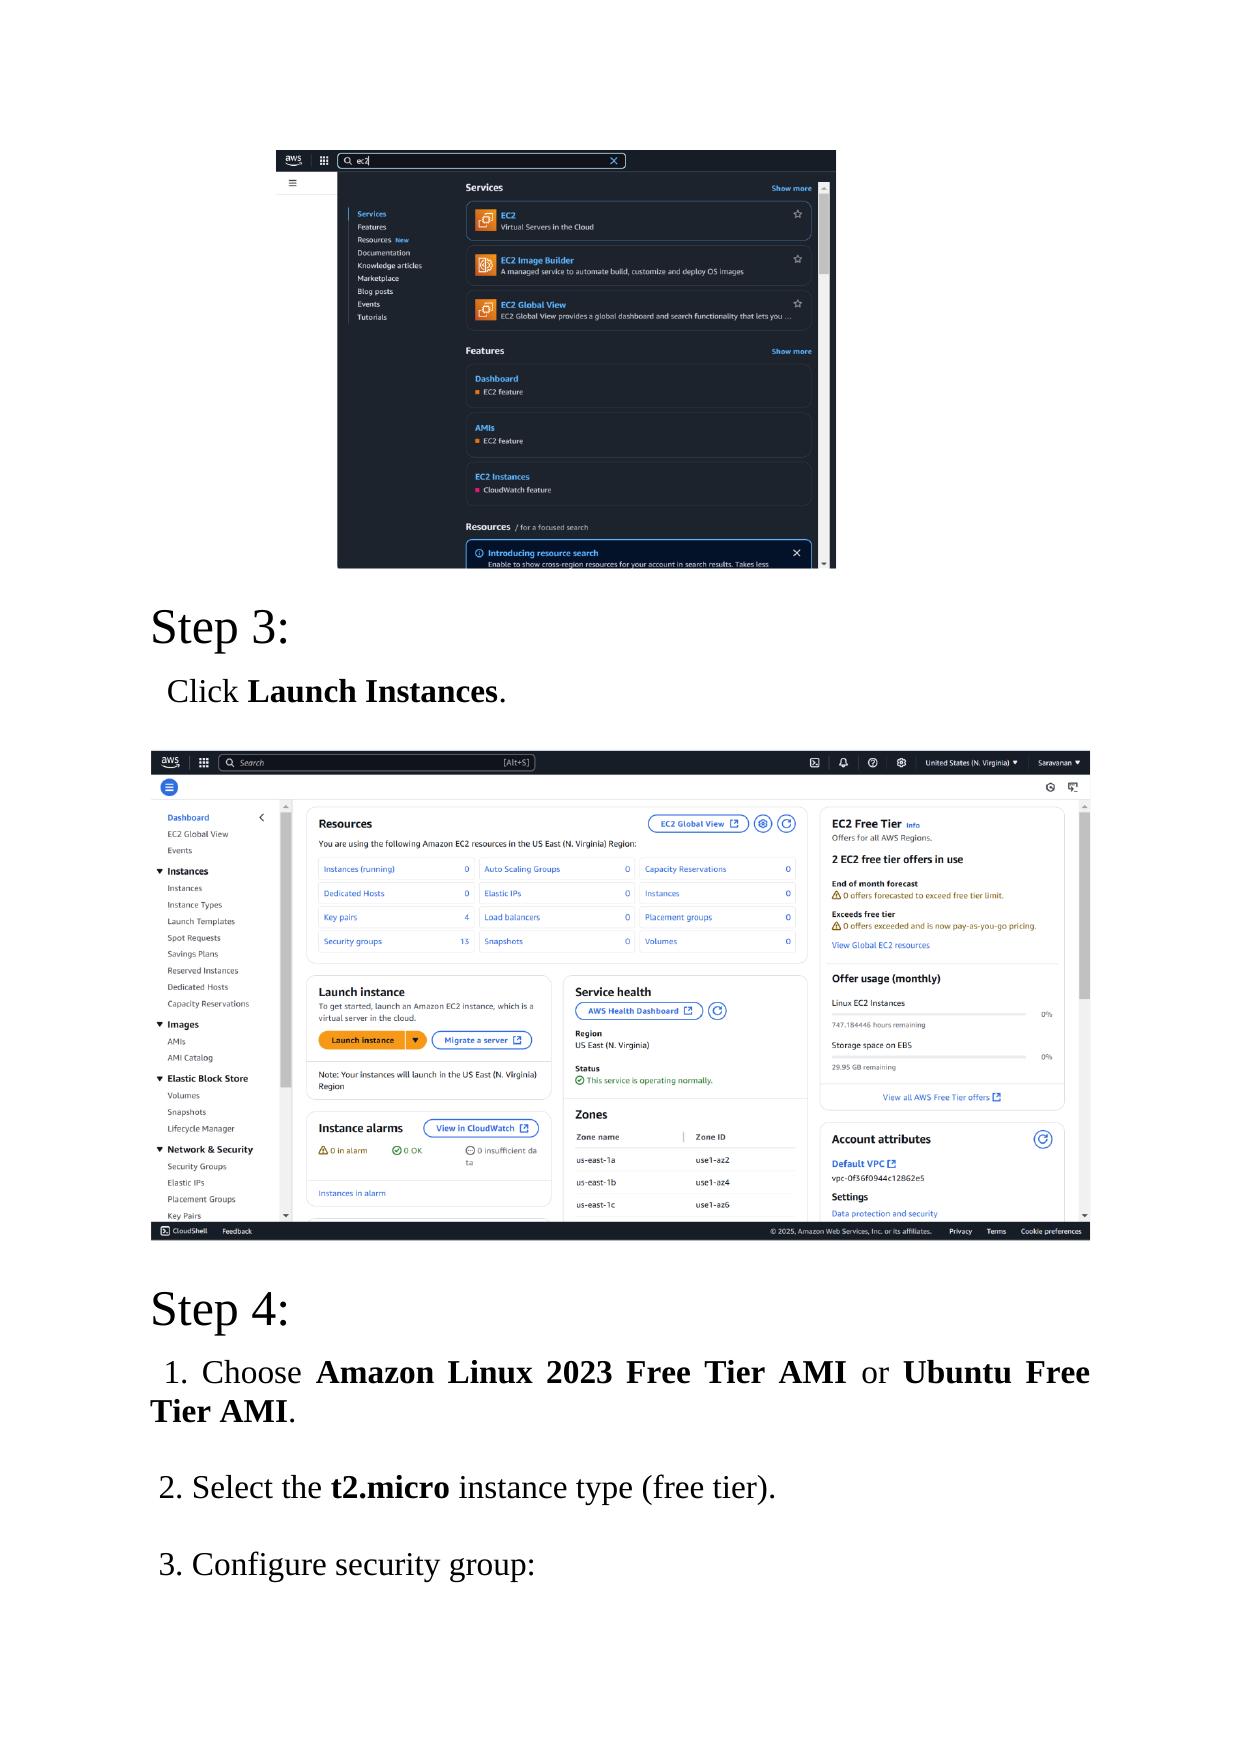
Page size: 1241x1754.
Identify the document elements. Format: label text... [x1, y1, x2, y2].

text 2. Select the t2.micro instance type (free tier). [150, 1468, 1090, 1506]
picture [150, 748, 1091, 1241]
text Step 4: [150, 1278, 1090, 1336]
picture [275, 150, 837, 569]
text Step 3: [150, 597, 1090, 655]
text 1. Choose Amazon Linux 2023 Free Tier AMI or Ubuntu Free Tier AMI. [150, 1353, 1090, 1429]
text Click Launch Instances. [150, 671, 1090, 710]
text 3. Configure security group: [150, 1544, 1090, 1583]
